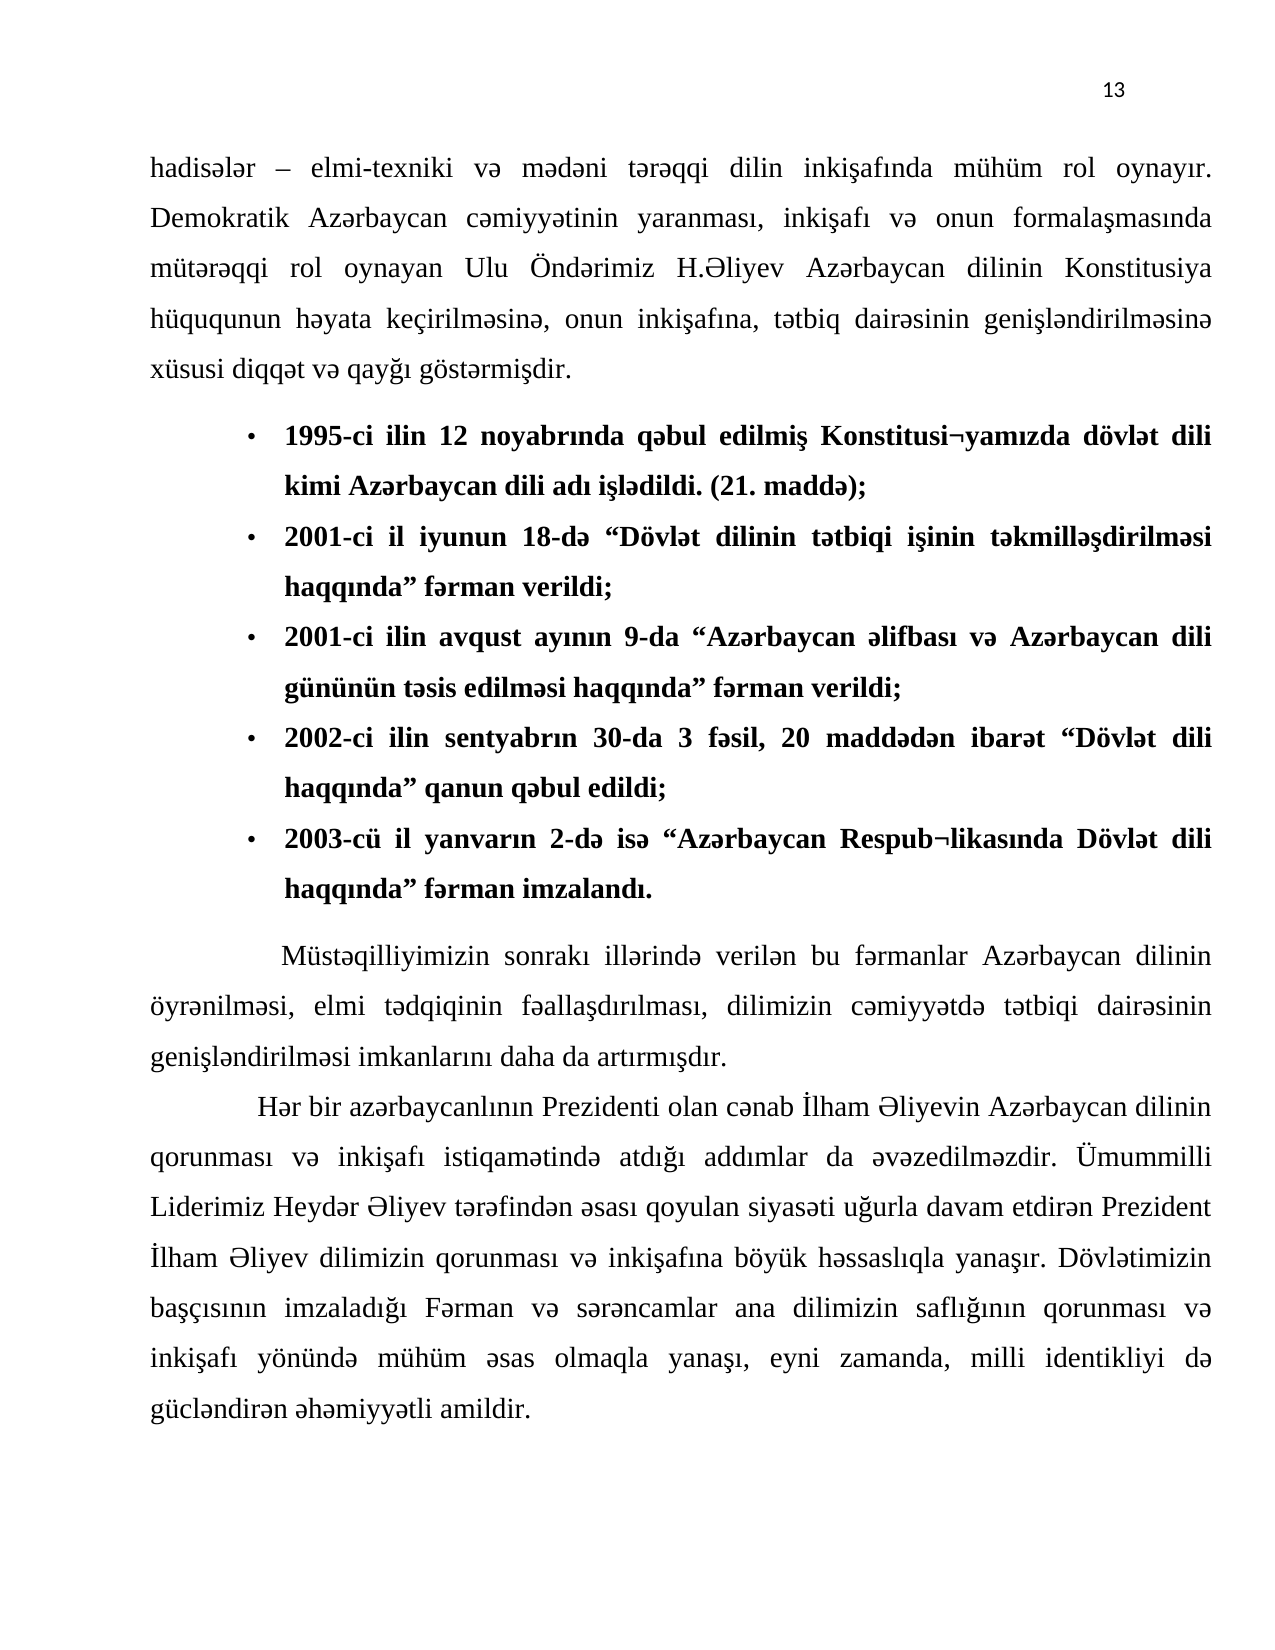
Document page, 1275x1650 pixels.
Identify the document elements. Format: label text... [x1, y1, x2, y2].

text Hər bir azərbaycanlının Prezidenti olan cənab İlham Əliyevin Azərbaycan dilinin qorunması və inkişafı istiqamətində atdığı addımlar da əvəzedilməzdir. Ümummilli Liderimiz Heydər Əliyev tərəfindən əsası qoyulan siyasəti uğurla davam etdirən Prezident İlham Əliyev dilimizin qorunması və inkişafına böyük həssaslıqla yanaşır. Dövlətimizin başçısının imzaladığı Fərman və sərəncamlar ana dilimizin saflığının qorunması və inkişafı yönündə mühüm əsas olmaqla yanaşı, eyni zamanda, milli identikliyi də gücləndirən əhəmiyyətli amildir. [150, 1089, 1213, 1424]
list 1995-ci ilin 12 noyabrında qəbul edilmiş Konstitusi¬yamızda dövlət dili kimi Azərbaycan dili adı işlədildi. (21. maddə); [247, 418, 1213, 502]
list 2002-ci ilin sentyabrın 30-da 3 fəsil, 20 maddədən ibarət “Dövlət dili haqqında” qanun qəbul edildi; [247, 720, 1213, 804]
text Müstəqilliyimizin sonrakı illərində verilən bu fərmanlar Azərbaycan dilinin öyrənilməsi, elmi tədqiqinin fəallaşdırılması, dilimizin cəmiyyətdə tətbiqi dairəsinin genişləndirilməsi imkanlarını daha da artırmışdır. [150, 938, 1213, 1072]
list 2003-cü il yanvarın 2-də isə “Azərbaycan Respub¬likasında Dövlət dili haqqında” fərman imzalandı. [247, 821, 1213, 904]
list 2001-ci il iyunun 18-də “Dövlət dilinin tətbiqi işinin təkmilləşdirilməsi haqqında” fərman verildi; [247, 519, 1213, 603]
list 2001-ci ilin avqust ayının 9-da “Azərbaycan əlifbası və Azərbaycan dili gününün təsis edilməsi haqqında” fərman verildi; [247, 619, 1213, 703]
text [150, 150, 1213, 385]
